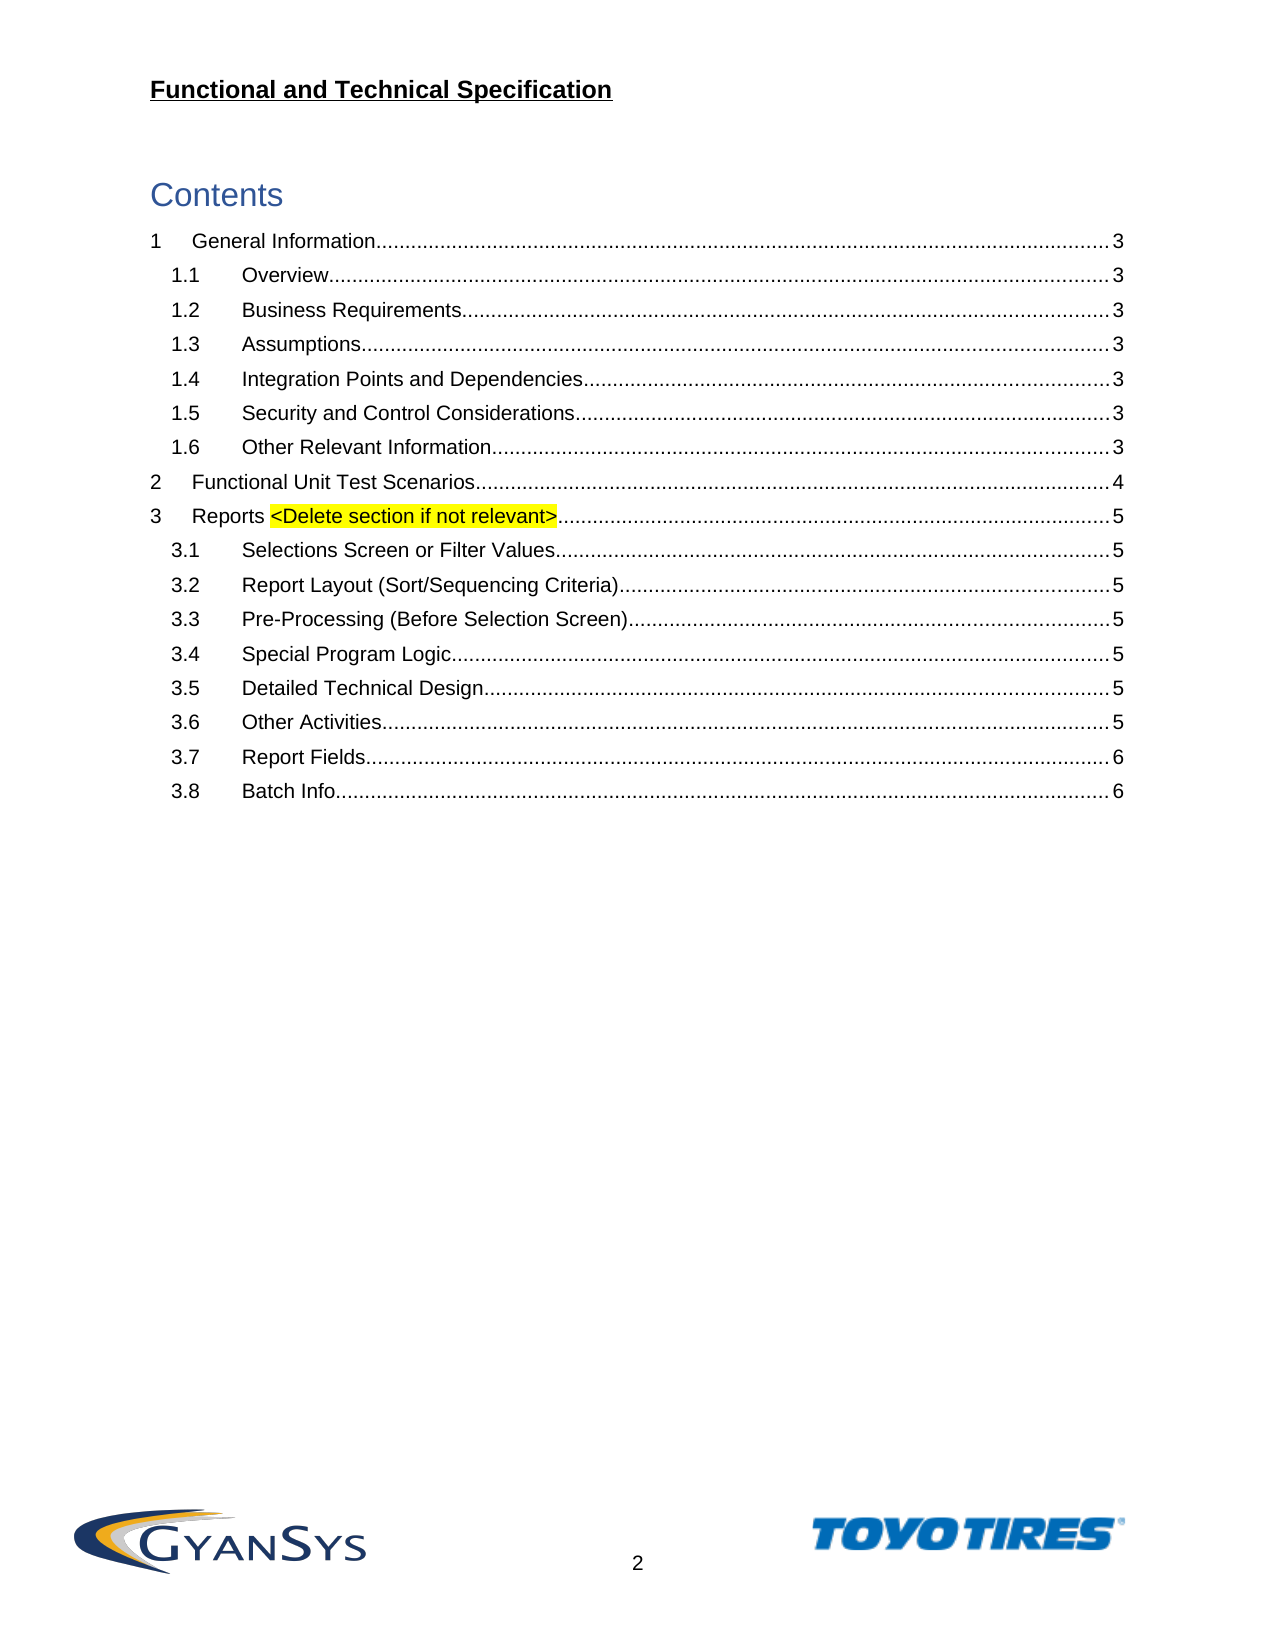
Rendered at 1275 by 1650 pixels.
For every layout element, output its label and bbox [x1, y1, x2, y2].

picture [71, 1505, 371, 1579]
picture [812, 1497, 1125, 1571]
